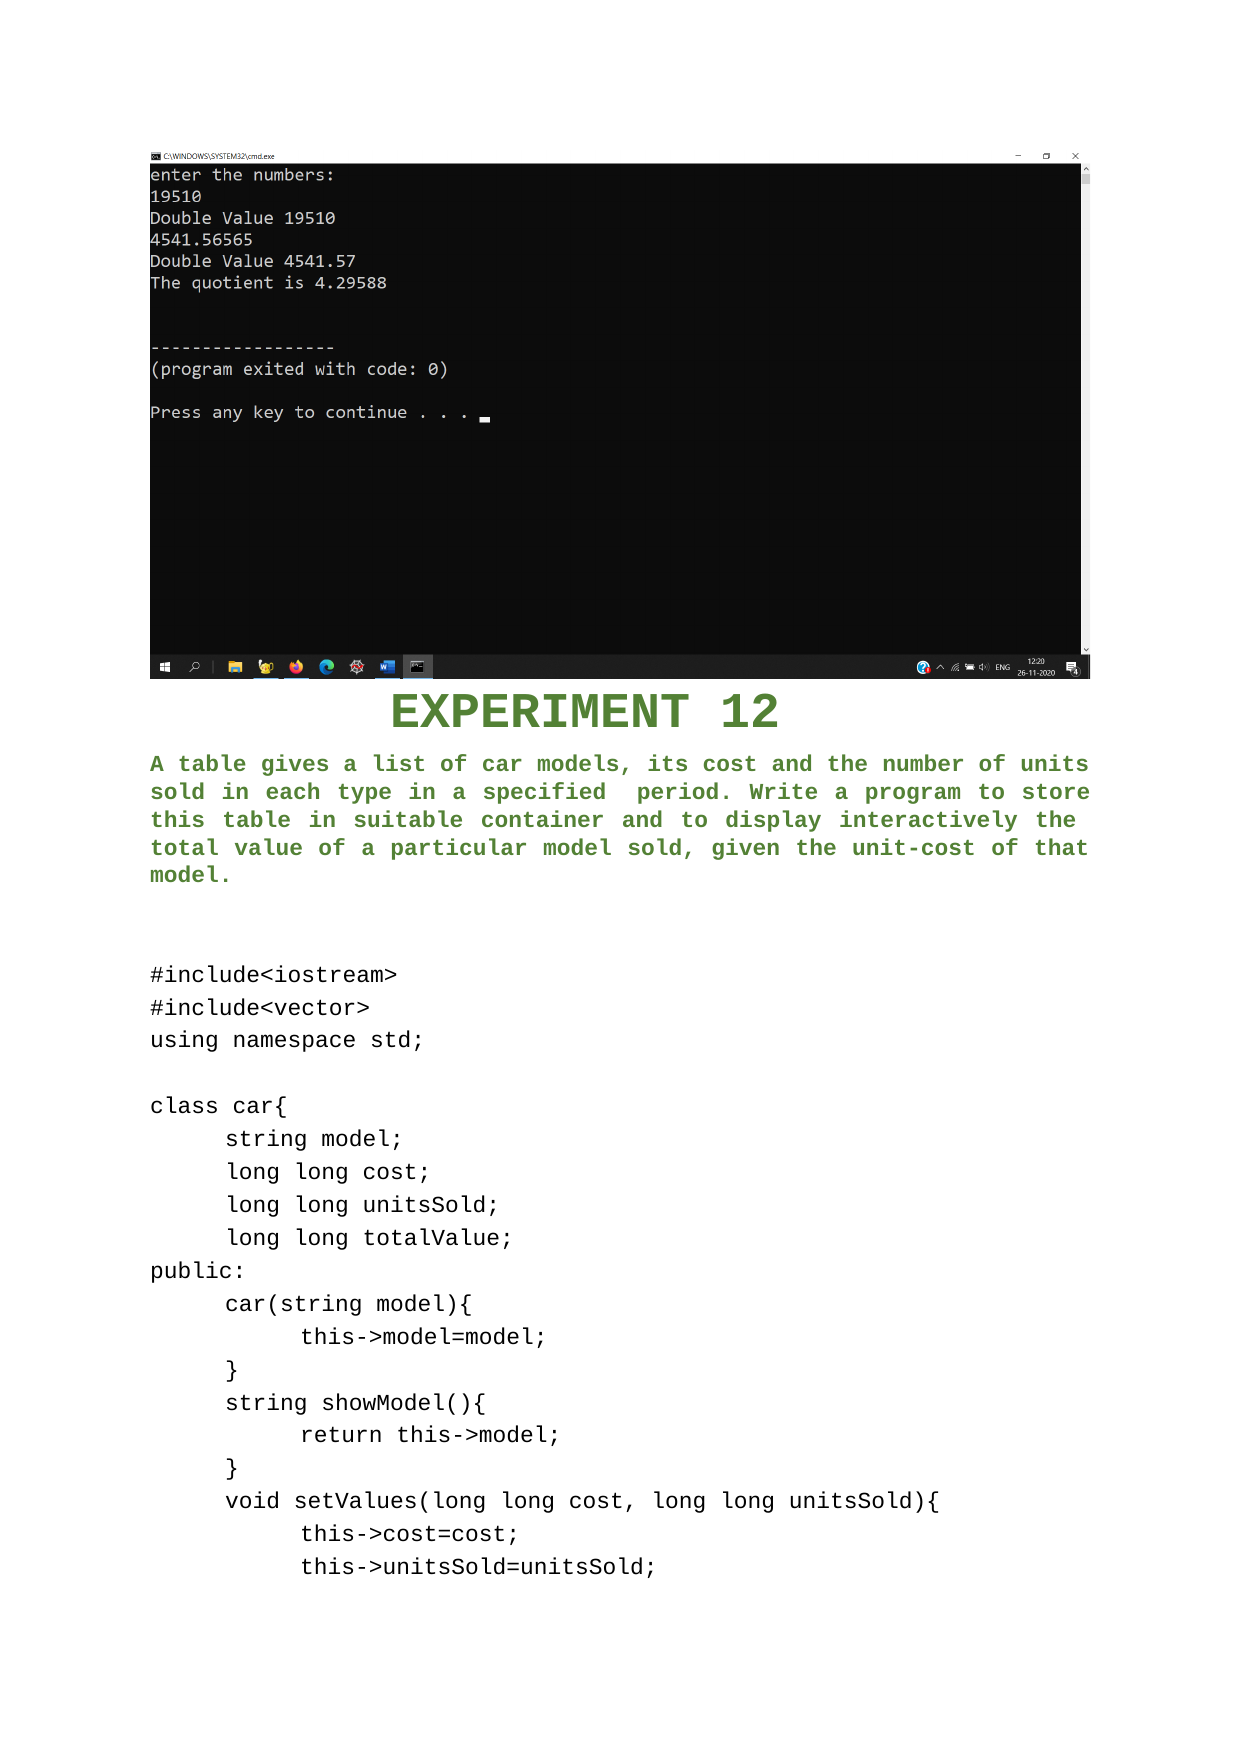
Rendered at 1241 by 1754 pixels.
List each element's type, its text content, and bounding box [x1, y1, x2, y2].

text void setValues(long long cost, long long unitsSold){ [150, 1489, 1090, 1516]
text A table gives a list of car models, its cost and the number of units sold in each type in a specified period. Write a program to store this table in suitable container and to display interactively the total value of a particular model sold, given the unit-cost of that model. [150, 752, 1090, 890]
text long long cost; [150, 1160, 1090, 1186]
text long long totalValue; [150, 1226, 1090, 1252]
text this->unitsSold=unitsSold; [150, 1555, 1090, 1581]
text return this->model; [150, 1424, 1090, 1450]
text string showModel(){ [150, 1391, 1090, 1417]
text EXPERIMENT 12 [150, 686, 1090, 743]
text public: [150, 1259, 1090, 1285]
picture [150, 150, 1091, 679]
text this->cost=cost; [150, 1522, 1090, 1548]
text #include<vector> [150, 996, 1090, 1022]
text this->model=model; [150, 1325, 1090, 1351]
text car(string model){ [150, 1292, 1090, 1318]
text } [150, 1457, 1090, 1483]
text class car{ [150, 1094, 1090, 1121]
text string model; [150, 1127, 1090, 1153]
text #include<iostream> [150, 963, 1090, 989]
text } [150, 1358, 1090, 1384]
text using namespace std; [150, 1029, 1090, 1055]
text long long unitsSold; [150, 1193, 1090, 1219]
